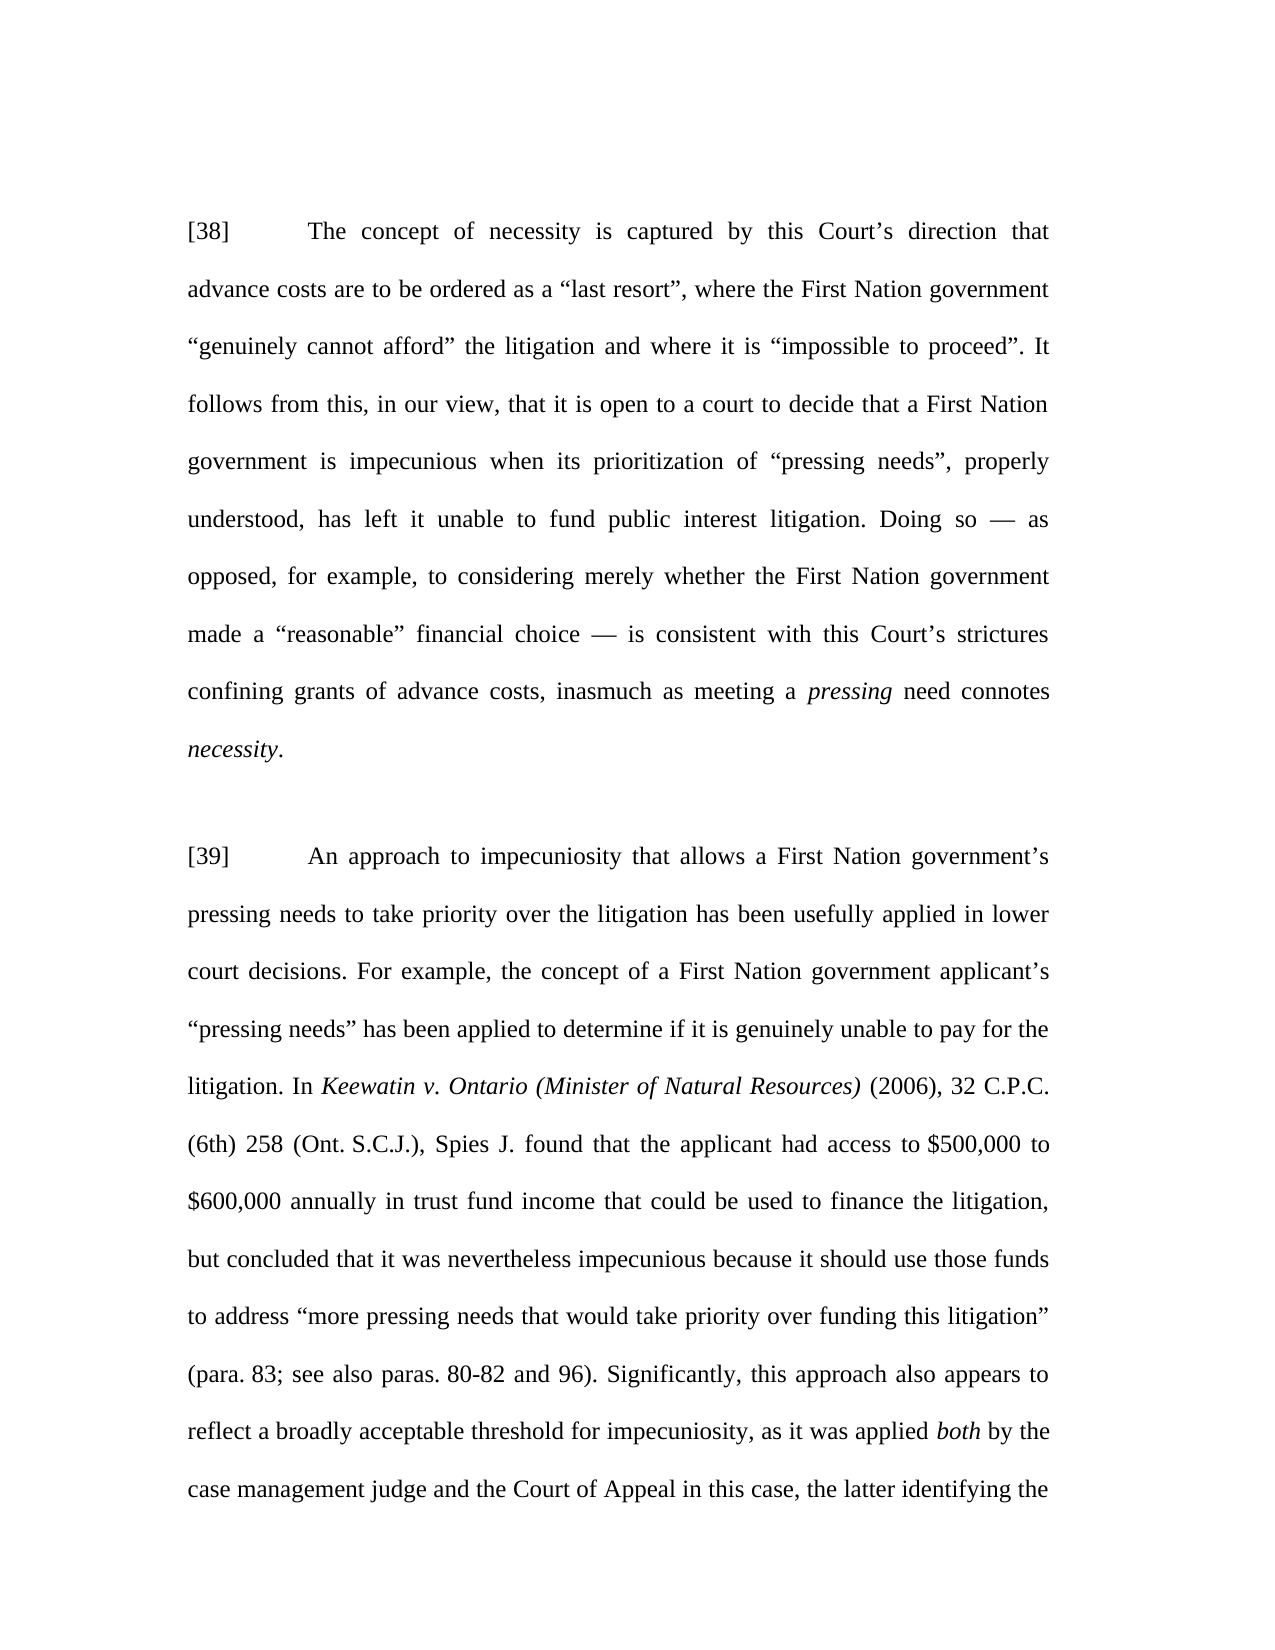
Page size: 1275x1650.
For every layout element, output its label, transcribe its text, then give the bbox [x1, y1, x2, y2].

text The concept of necessity is captured by this Court’s direction that advance costs are to be ordered as a “last resort”, where the First Nation government “genuinely cannot afford” the litigation and where it is “impossible to proceed”. It follows from this, in our view, that it is open to a court to decide that a First Nation government is impecunious when its prioritization of “pressing needs”, properly understood, has left it unable to fund public interest litigation. Doing so — as opposed, for example, to considering merely whether the First Nation government made a “reasonable” financial choice — is consistent with this Court’s strictures confining grants of advance costs, inasmuch as meeting a pressing need connotes necessity. [187, 216, 1050, 763]
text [187, 841, 1050, 1503]
